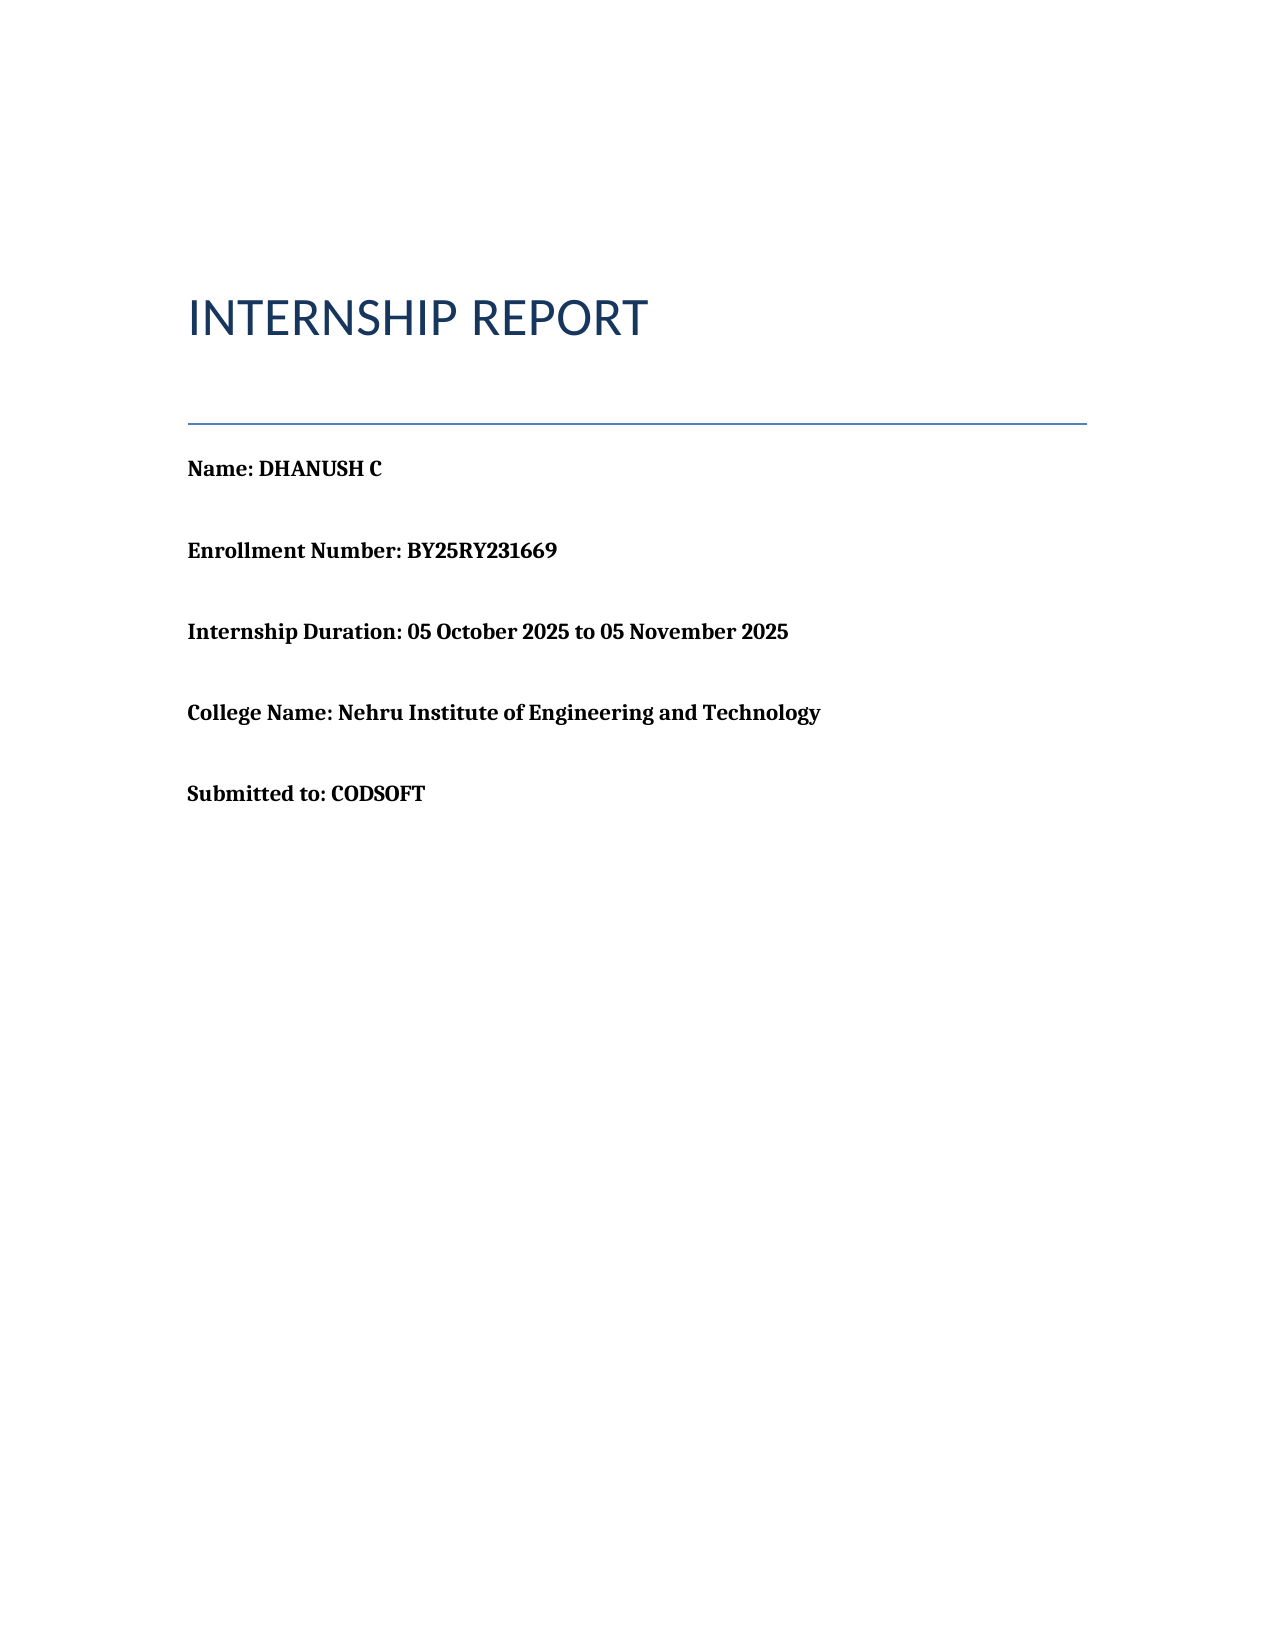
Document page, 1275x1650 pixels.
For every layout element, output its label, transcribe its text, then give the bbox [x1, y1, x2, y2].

text Submitted to: CODSOFT [187, 781, 1087, 808]
text College Name: Nehru Institute of Engineering and Technology [187, 700, 1087, 757]
title INTERNSHIP REPORT [187, 150, 1087, 425]
text Internship Duration: 05 October 2025 to 05 November 2025 [187, 619, 1087, 675]
text Name: DHANUSH C [187, 456, 1087, 513]
text Enrollment Number: BY25RY231669 [187, 537, 1087, 594]
